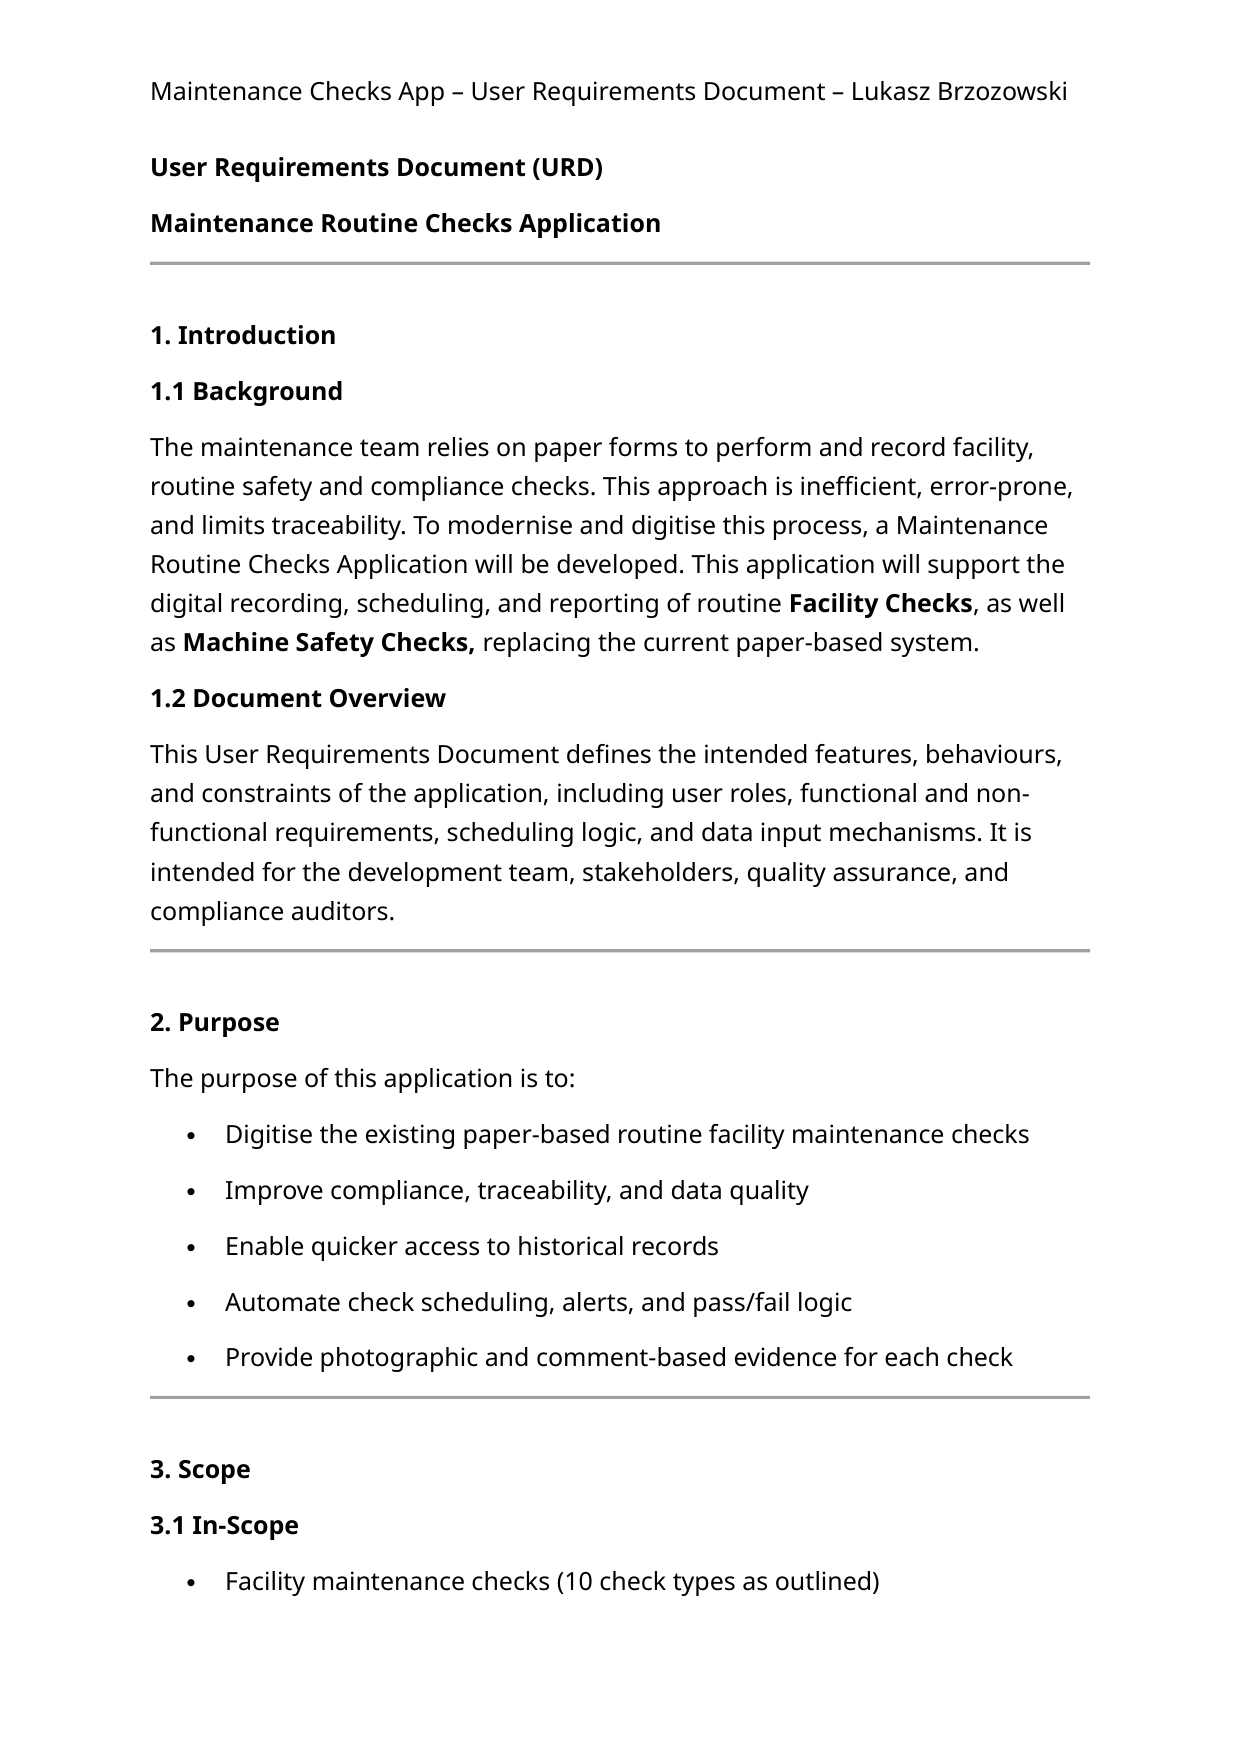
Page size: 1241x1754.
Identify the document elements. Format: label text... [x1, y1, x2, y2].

text 3.1 In-Scope [150, 1507, 1090, 1542]
text 2. Purpose [150, 1005, 1090, 1039]
list Provide photographic and comment-based evidence for each check [187, 1340, 1090, 1374]
list Digitise the existing paper-based routine facility maintenance checks [187, 1117, 1090, 1151]
list Automate check scheduling, alerts, and pass/fail logic [187, 1284, 1090, 1318]
list Enable quicker access to historical records [187, 1228, 1090, 1262]
text 1. Introduction [150, 317, 1090, 352]
text 1.1 Background [150, 373, 1090, 407]
text This User Requirements Document defines the intended features, behaviours, and constraints of the application, including user roles, functional and non-functional requirements, scheduling logic, and data input mechanisms. It is intended for the development team, stakeholders, quality assurance, and compliance auditors. [150, 737, 1090, 927]
text The maintenance team relies on paper forms to perform and record facility, routine safety and compliance checks. This approach is inefficient, error-prone, and limits traceability. To modernise and digitise this process, a Maintenance Routine Checks Application will be developed. This application will support the digital recording, scheduling, and reporting of routine Facility Checks, as well as Machine Safety Checks, replacing the current paper-based system. [150, 429, 1090, 659]
text 1.2 Document Overview [150, 681, 1090, 715]
text 3. Scope [150, 1452, 1090, 1486]
text User Requirements Document (URD) [150, 150, 1090, 184]
list Improve compliance, traceability, and data quality [187, 1172, 1090, 1207]
text The purpose of this application is to: [150, 1061, 1090, 1095]
text Maintenance Routine Checks Application [150, 206, 1090, 240]
list Facility maintenance checks (10 check types as outlined) [187, 1563, 1090, 1597]
